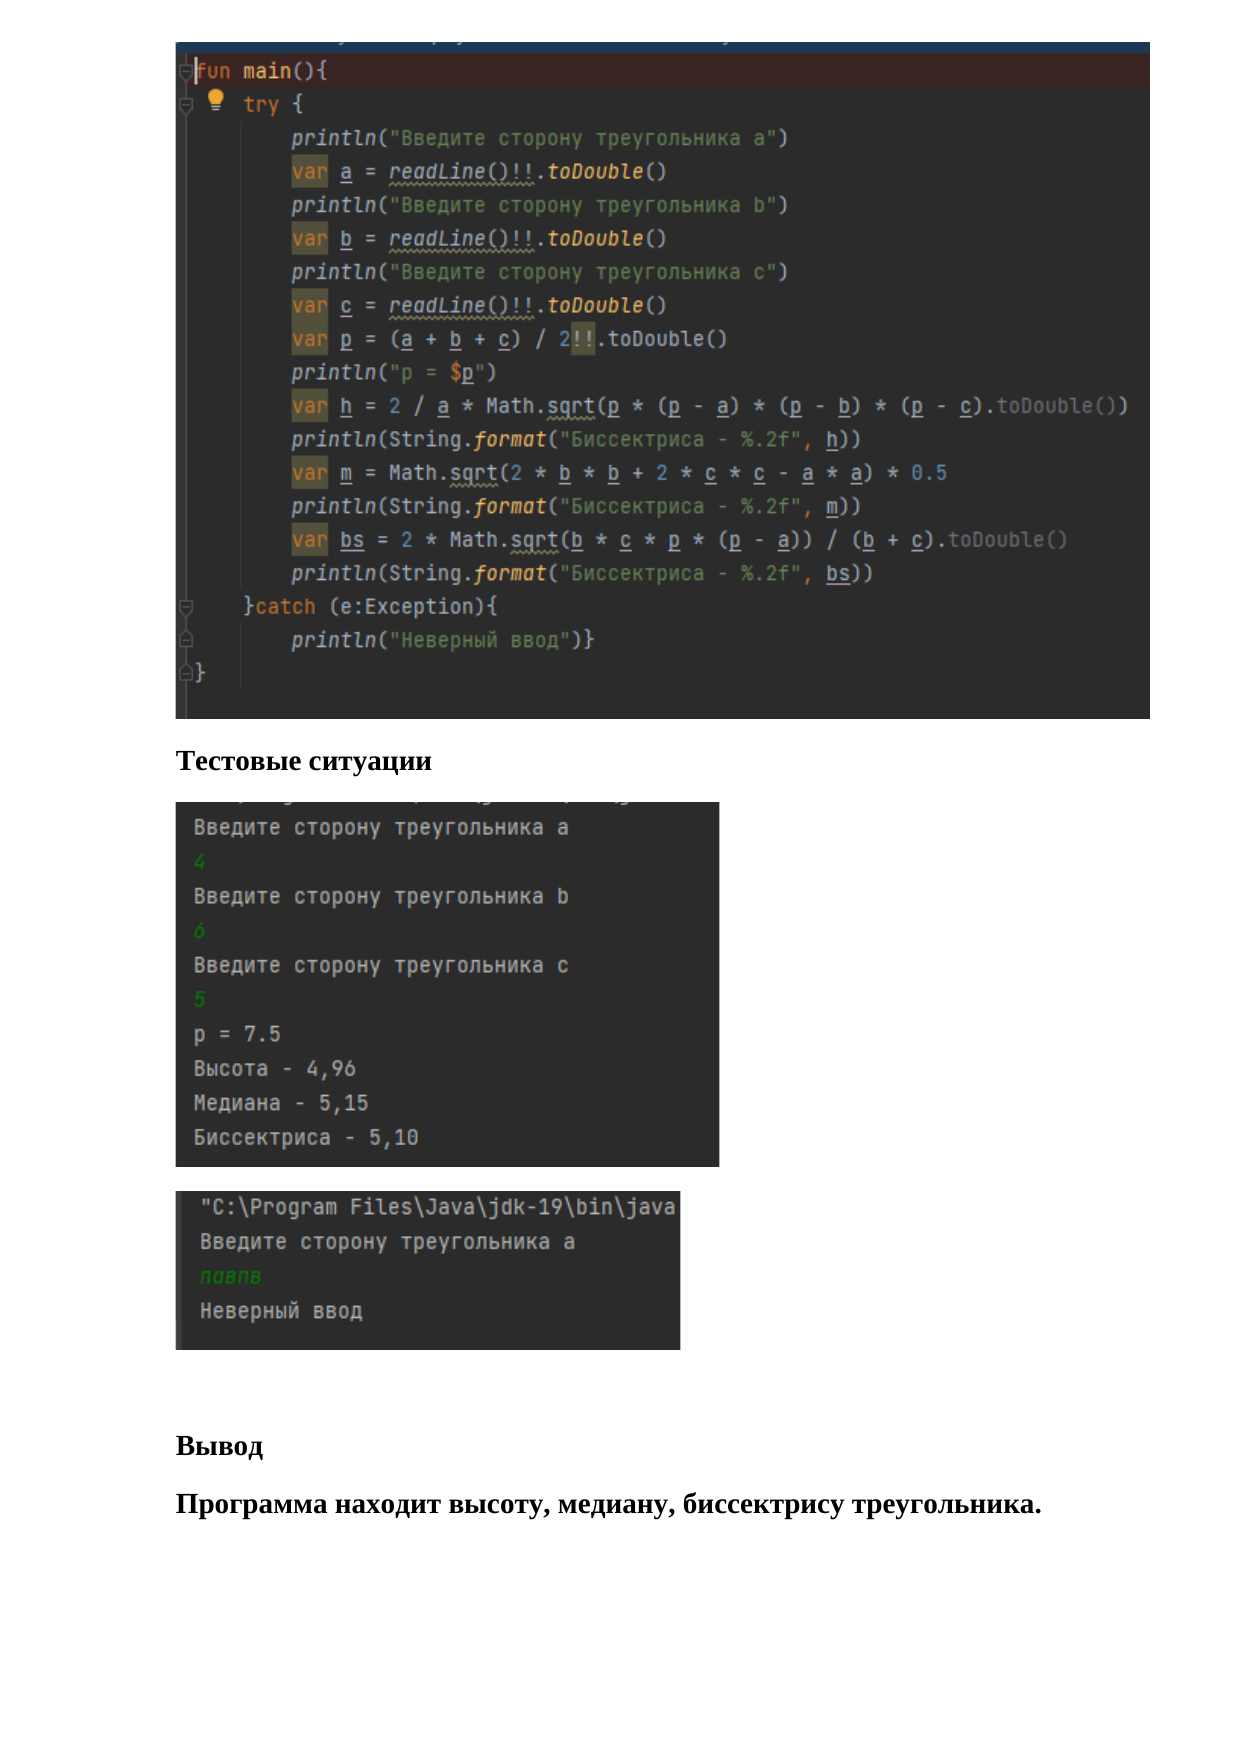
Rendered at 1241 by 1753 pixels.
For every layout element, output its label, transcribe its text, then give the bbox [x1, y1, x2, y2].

picture [175, 42, 1150, 719]
picture [175, 802, 720, 1167]
text Вывод [176, 1428, 1152, 1461]
text Программа находит высоту, медиану, биссектрису треугольника. [176, 1487, 1152, 1520]
picture [175, 1191, 681, 1350]
text Тестовые ситуации [176, 743, 1152, 777]
